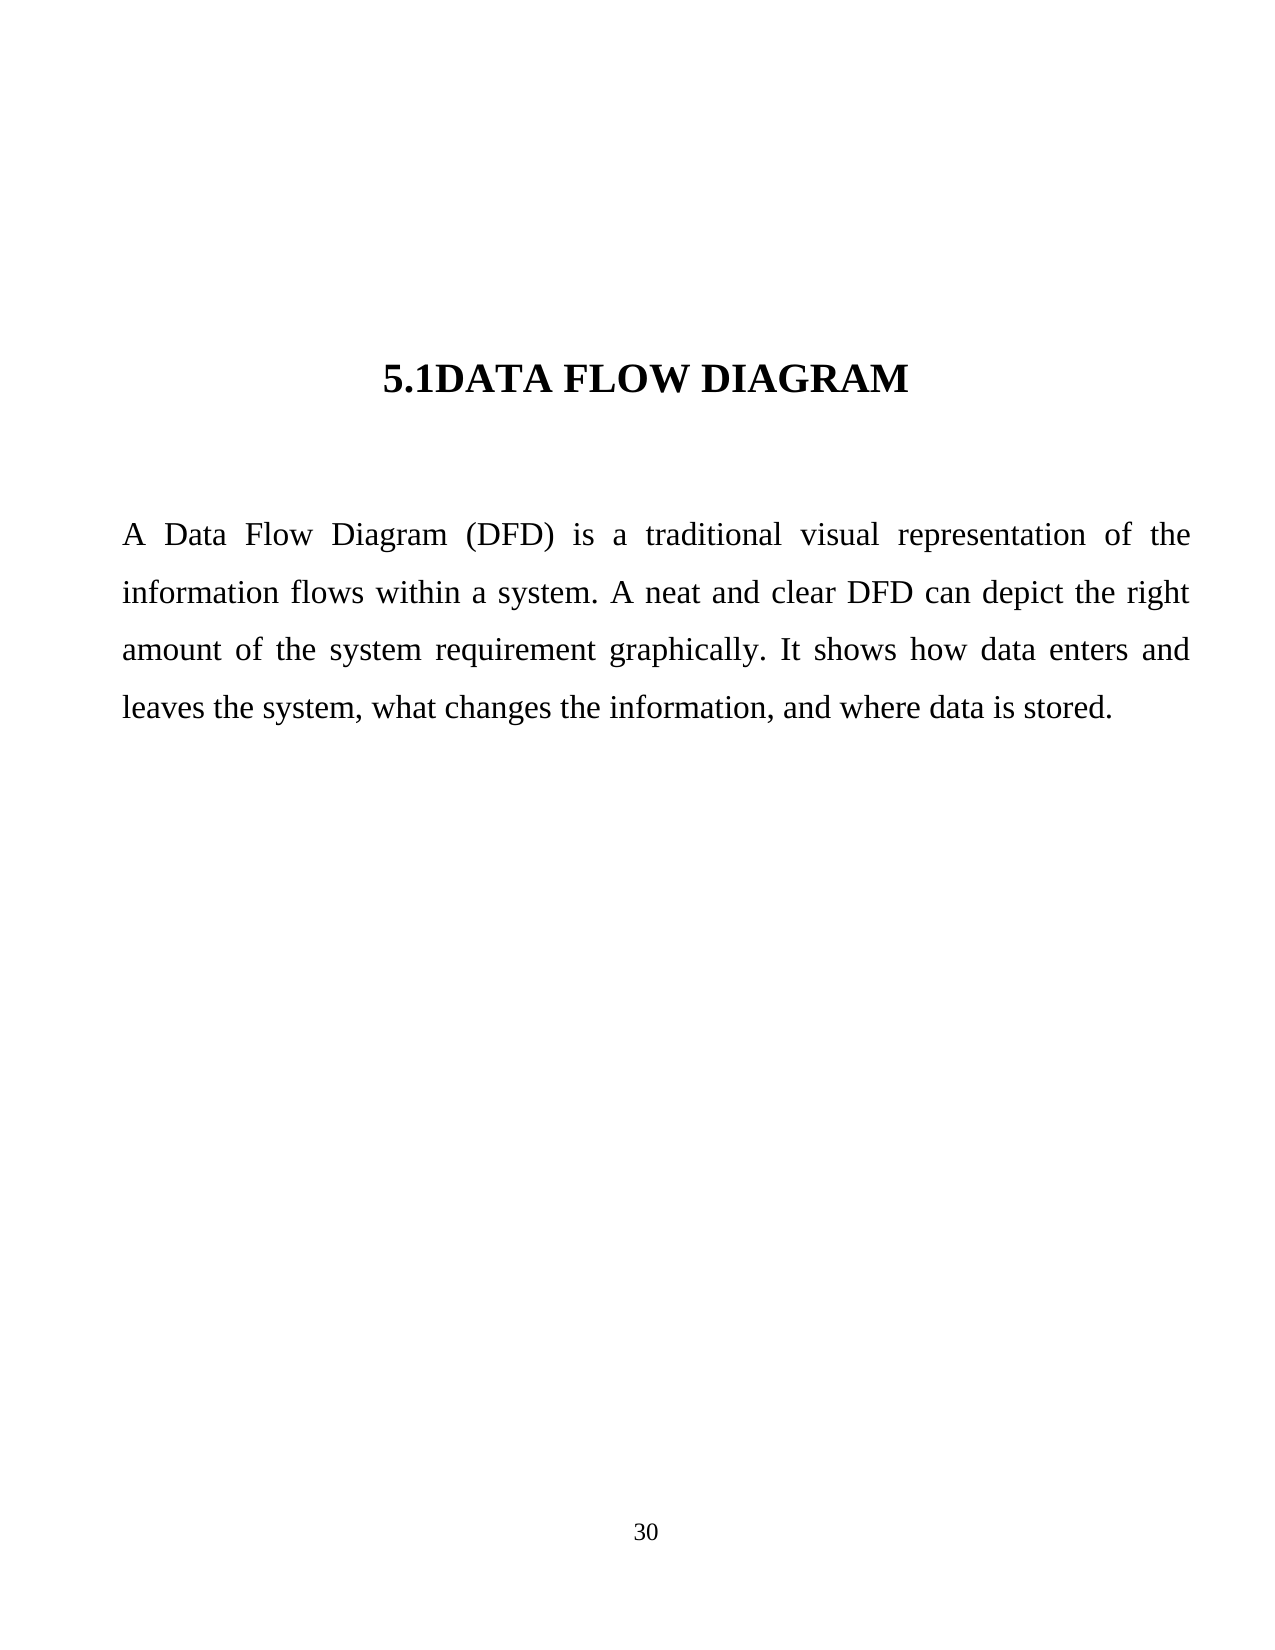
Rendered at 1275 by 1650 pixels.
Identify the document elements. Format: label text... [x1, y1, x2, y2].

text A Data Flow Diagram (DFD) is a traditional visual representation of the information flows within a system. A neat and clear DFD can depict the right amount of the system requirement graphically. It shows how data enters and leaves the system, what changes the information, and where data is stored. [122, 514, 1192, 725]
text 5.1DATA FLOW DIAGRAM [100, 353, 1192, 401]
